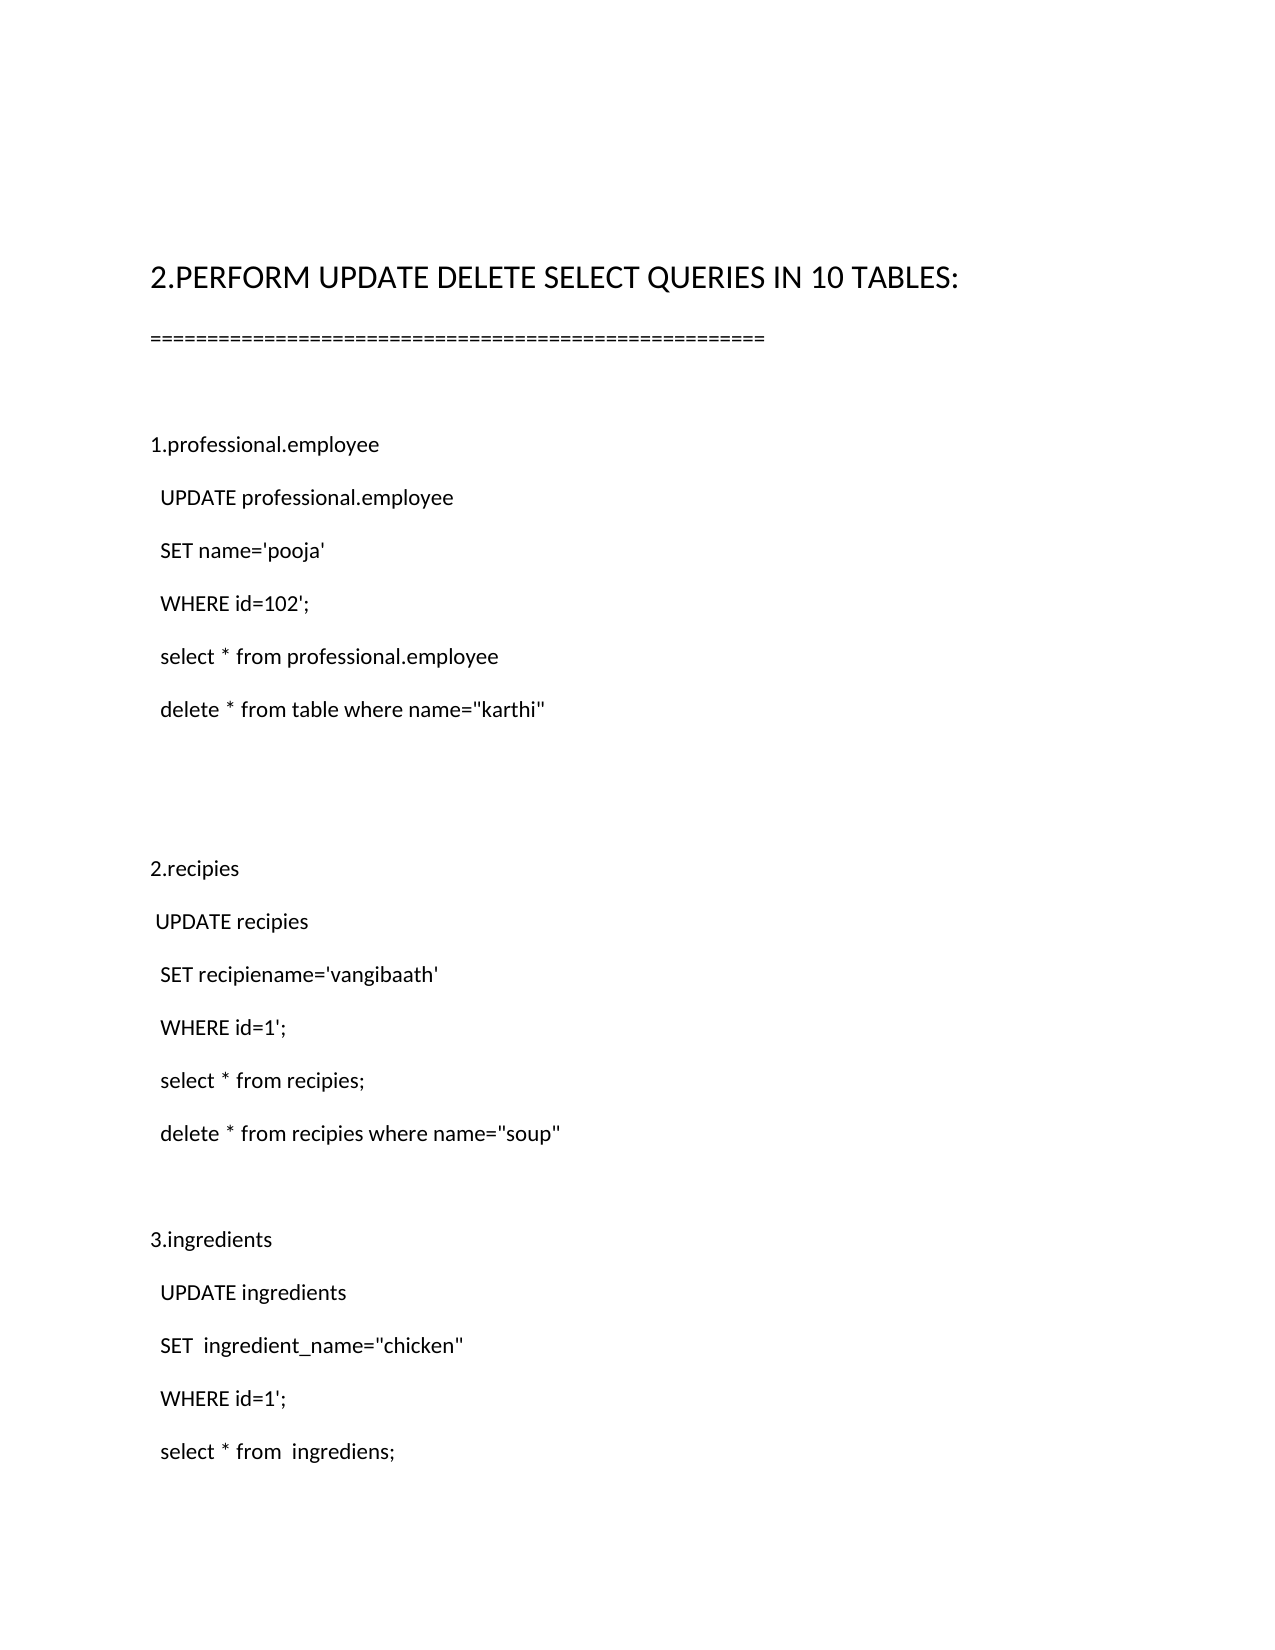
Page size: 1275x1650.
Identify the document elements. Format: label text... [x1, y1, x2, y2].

text 2.recipies [150, 854, 1125, 882]
text delete * from recipies where name="soup" [150, 1119, 1125, 1147]
text 1.professional.employee [150, 430, 1125, 458]
text select * from professional.employee [150, 642, 1125, 670]
text UPDATE ingredients [150, 1278, 1125, 1306]
text SET recipiename='vangibaath' [150, 960, 1125, 988]
text select * from ingrediens; [150, 1437, 1125, 1465]
text UPDATE professional.employee [150, 483, 1125, 511]
text 2.PERFORM UPDATE DELETE SELECT QUERIES IN 10 TABLES: [150, 256, 1125, 297]
text delete * from table where name="karthi" [150, 695, 1125, 723]
text ====================================================== [150, 324, 1125, 352]
text select * from recipies; [150, 1066, 1125, 1094]
text SET ingredient_name="chicken" [150, 1331, 1125, 1359]
text WHERE id=102'; [150, 589, 1125, 617]
text 3.ingredients [150, 1225, 1125, 1253]
text UPDATE recipies [150, 907, 1125, 935]
text WHERE id=1'; [150, 1013, 1125, 1041]
text SET name='pooja' [150, 536, 1125, 564]
text WHERE id=1'; [150, 1384, 1125, 1412]
